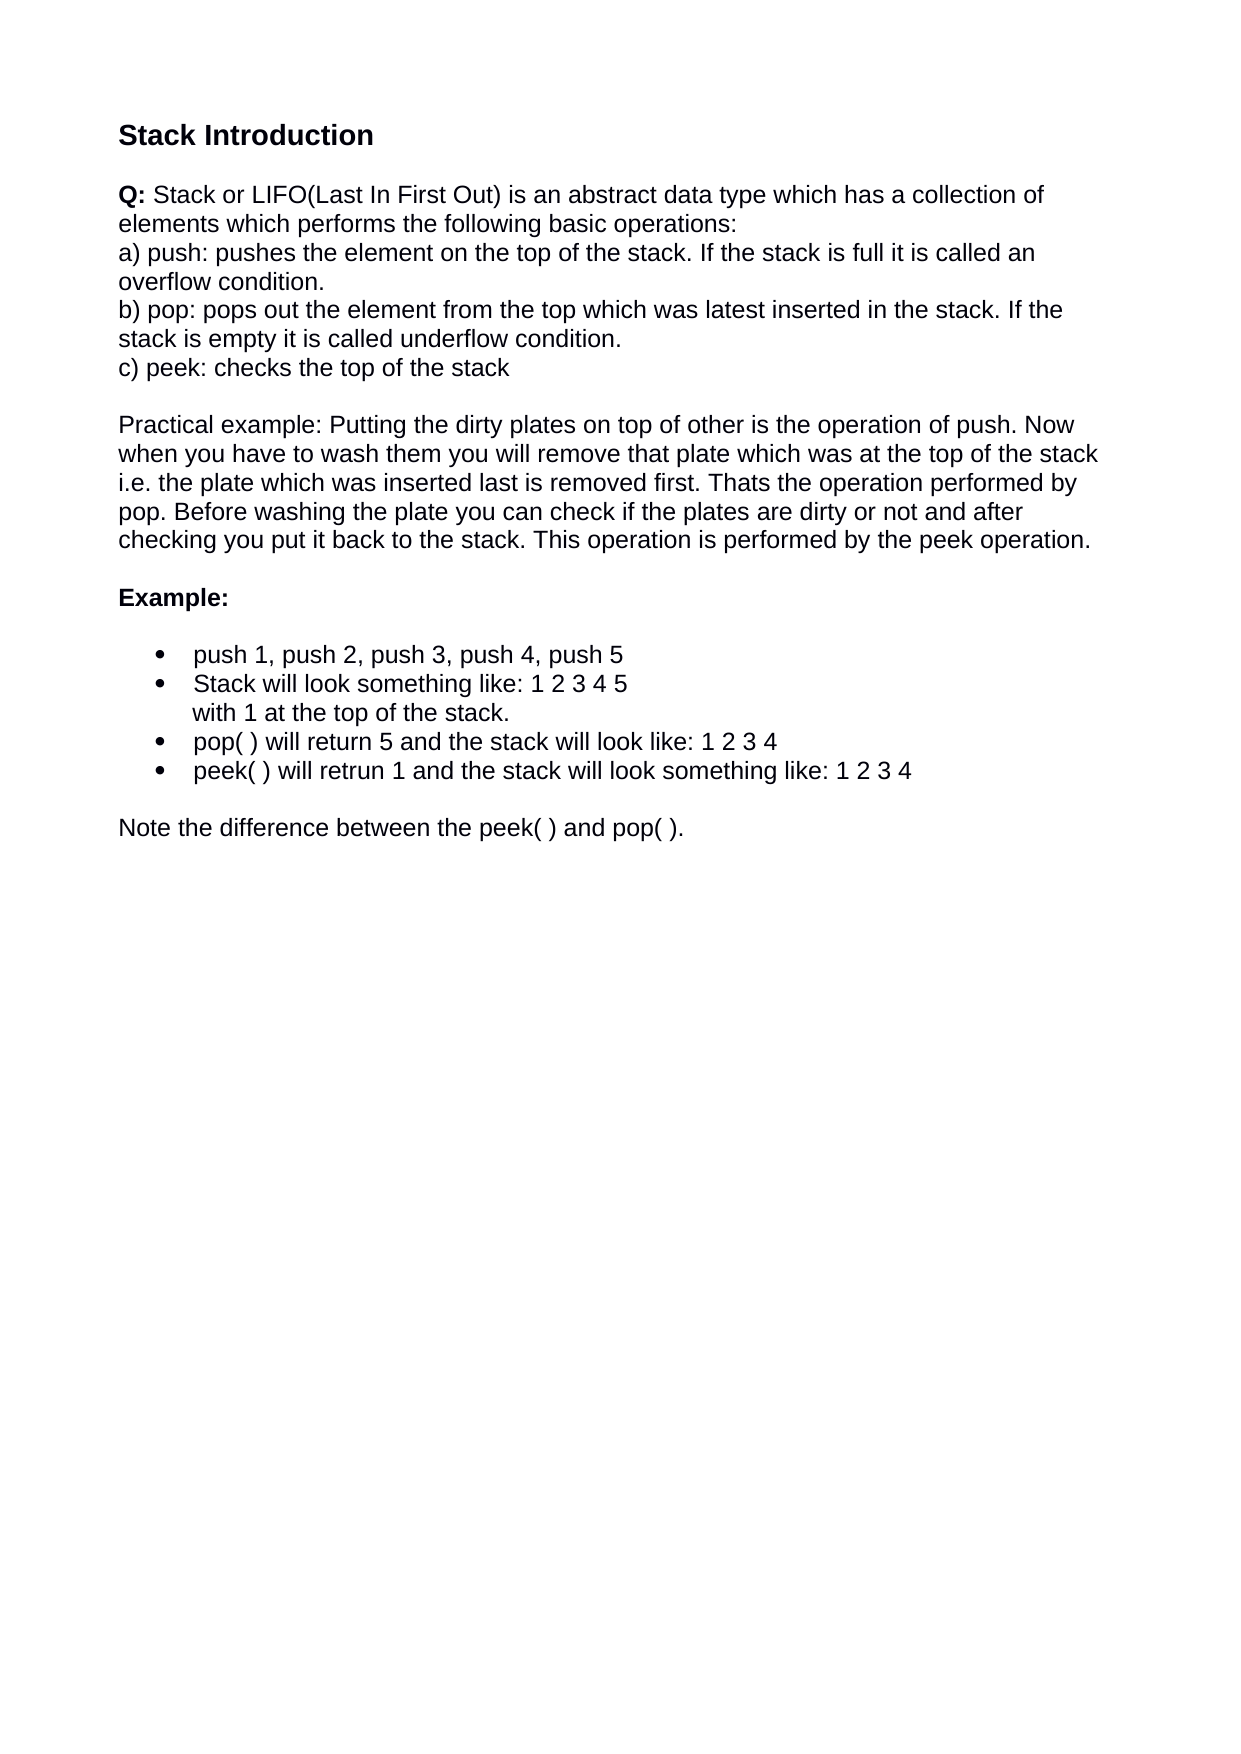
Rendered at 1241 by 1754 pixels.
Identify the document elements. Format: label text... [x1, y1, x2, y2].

text Stack Introduction [118, 118, 1122, 152]
text Note the difference between the peek( ) and pop( ). [118, 813, 1122, 842]
list push 1, push 2, push 3, push 4, push 5 [156, 640, 1122, 669]
list Stack will look something like: 1 2 3 4 5 [156, 669, 1122, 698]
list peek( ) will retrun 1 and the stack will look something like: 1 2 3 4 [156, 756, 1122, 784]
list pop( ) will return 5 and the stack will look like: 1 2 3 4 [156, 727, 1122, 756]
text Q: Stack or LIFO(Last In First Out) is an abstract data type which has a collection of elements which performs the following basic operations: [118, 180, 1122, 238]
text Example: [118, 583, 1122, 612]
text Practical example: Putting the dirty plates on top of other is the operation of push. Now when you have to wash them you will remove that plate which was at the top of the stack i.e. the plate which was inserted last is removed first. Thats the operation performed by pop. Before washing the plate you can check if the plates are dirty or not and after checking you put it back to the stack. This operation is performed by the peek operation. [118, 410, 1122, 554]
text with 1 at the top of the stack. [118, 698, 1122, 727]
text b) pop: pops out the element from the top which was latest inserted in the stack. If the stack is empty it is called underflow condition. [118, 295, 1122, 353]
text a) push: pushes the element on the top of the stack. If the stack is full it is called an overflow condition. [118, 238, 1122, 295]
text c) peek: checks the top of the stack [118, 353, 1122, 382]
